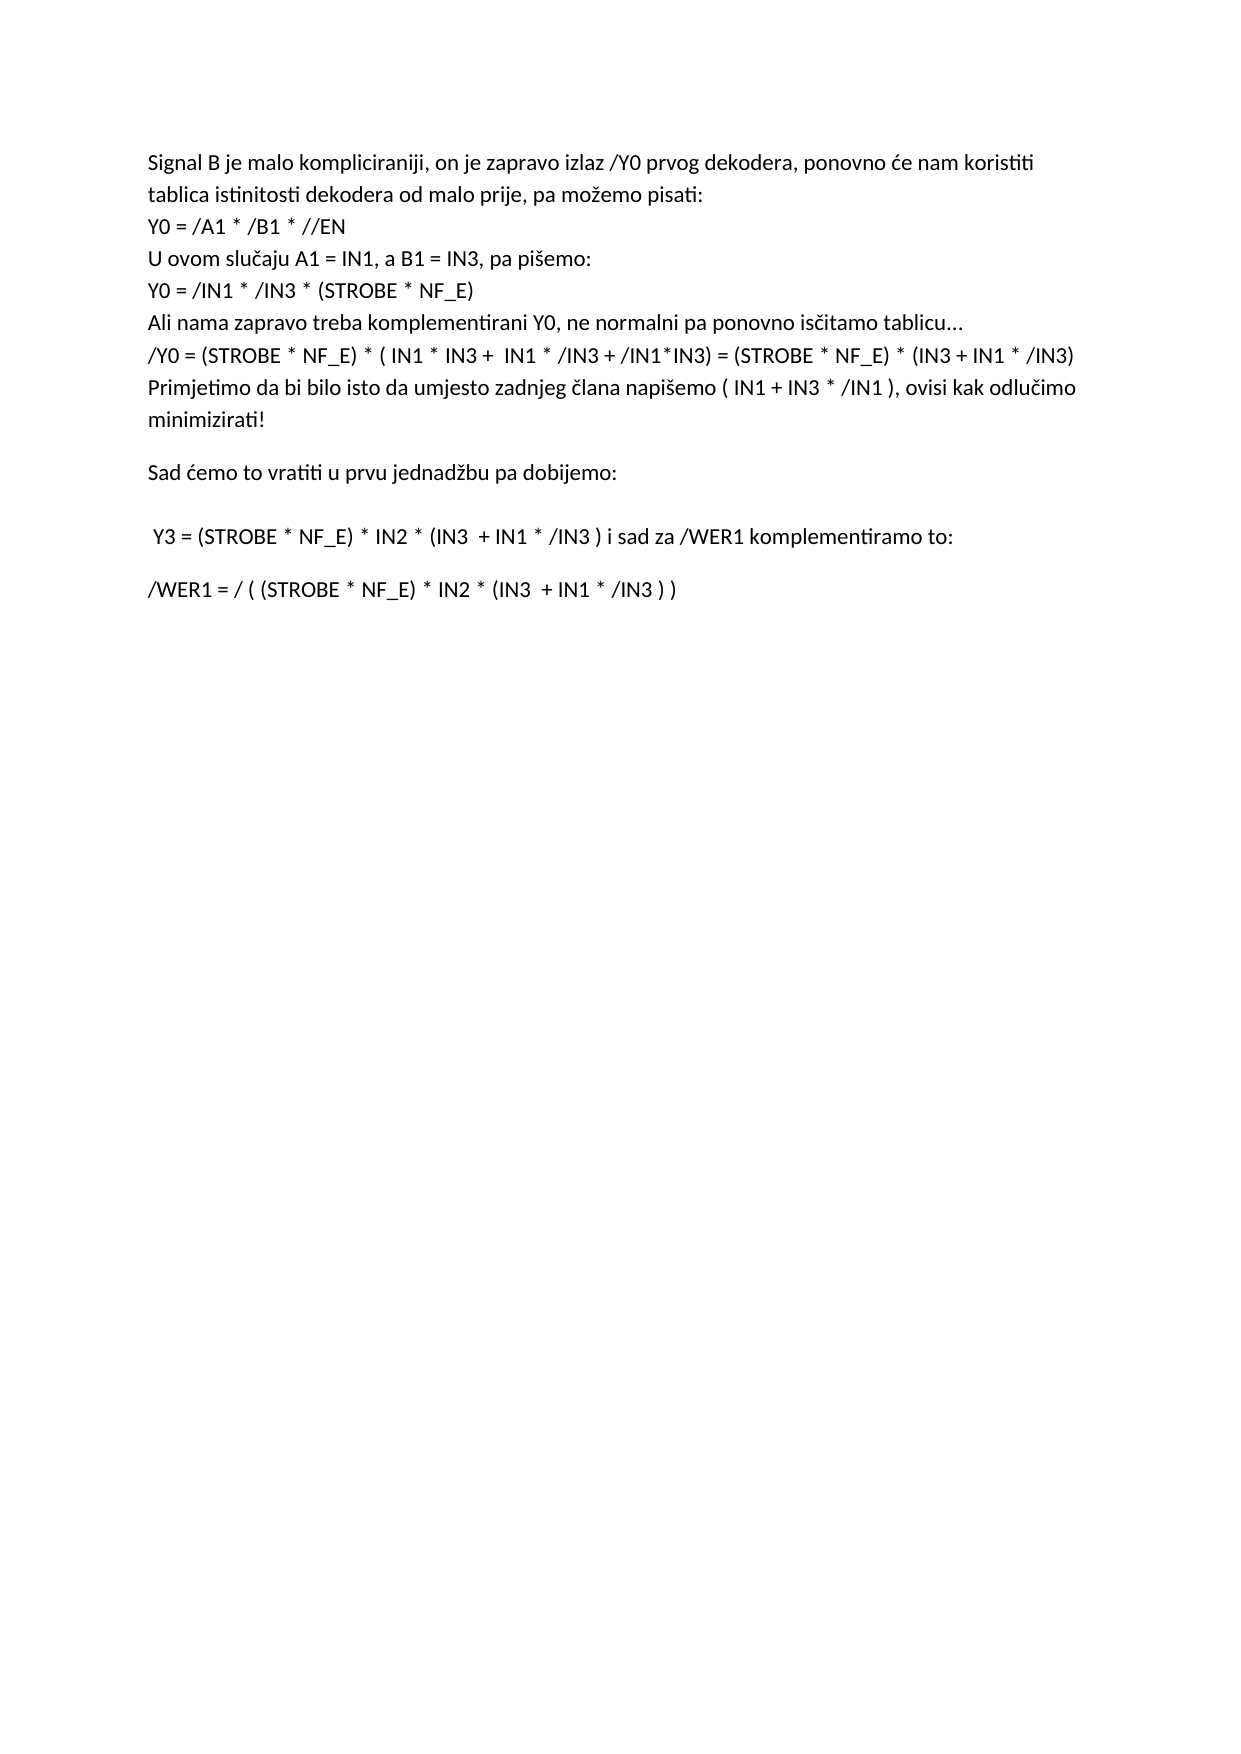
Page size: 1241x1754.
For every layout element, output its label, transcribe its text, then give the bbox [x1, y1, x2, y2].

text /WER1 = / ( (STROBE * NF_E) * IN2 * (IN3 + IN1 * /IN3 ) ) [148, 576, 1093, 603]
text Sad ćemo to vratiti u prvu jednadžbu pa dobijemo: Y3 = (STROBE * NF_E) * IN2 * (IN3 + IN1 * /IN3 ) i sad za /WER1 komplementiramo to: [148, 458, 1093, 551]
text Signal B je malo kompliciraniji, on je zapravo izlaz /Y0 prvog dekodera, ponovno će nam koristiti tablica istinitosti dekodera od malo prije, pa možemo pisati: Y0 = /A1 * /B1 * //EN U ovom slučaju A1 = IN1, a B1 = IN3, pa pišemo: Y0 = /IN1 * /IN3 * (STROBE * NF_E) Ali nama zapravo treba komplementirani Y0, ne normalni pa ponovno isčitamo tablicu... /Y0 = (STROBE * NF_E) * ( IN1 * IN3 + IN1 * /IN3 + /IN1*IN3) = (STROBE * NF_E) * (IN3 + IN1 * /IN3) Primjetimo da bi bilo isto da umjesto zadnjeg člana napišemo ( IN1 + IN3 * /IN1 ), ovisi kak odlučimo minimizirati! [148, 148, 1093, 433]
